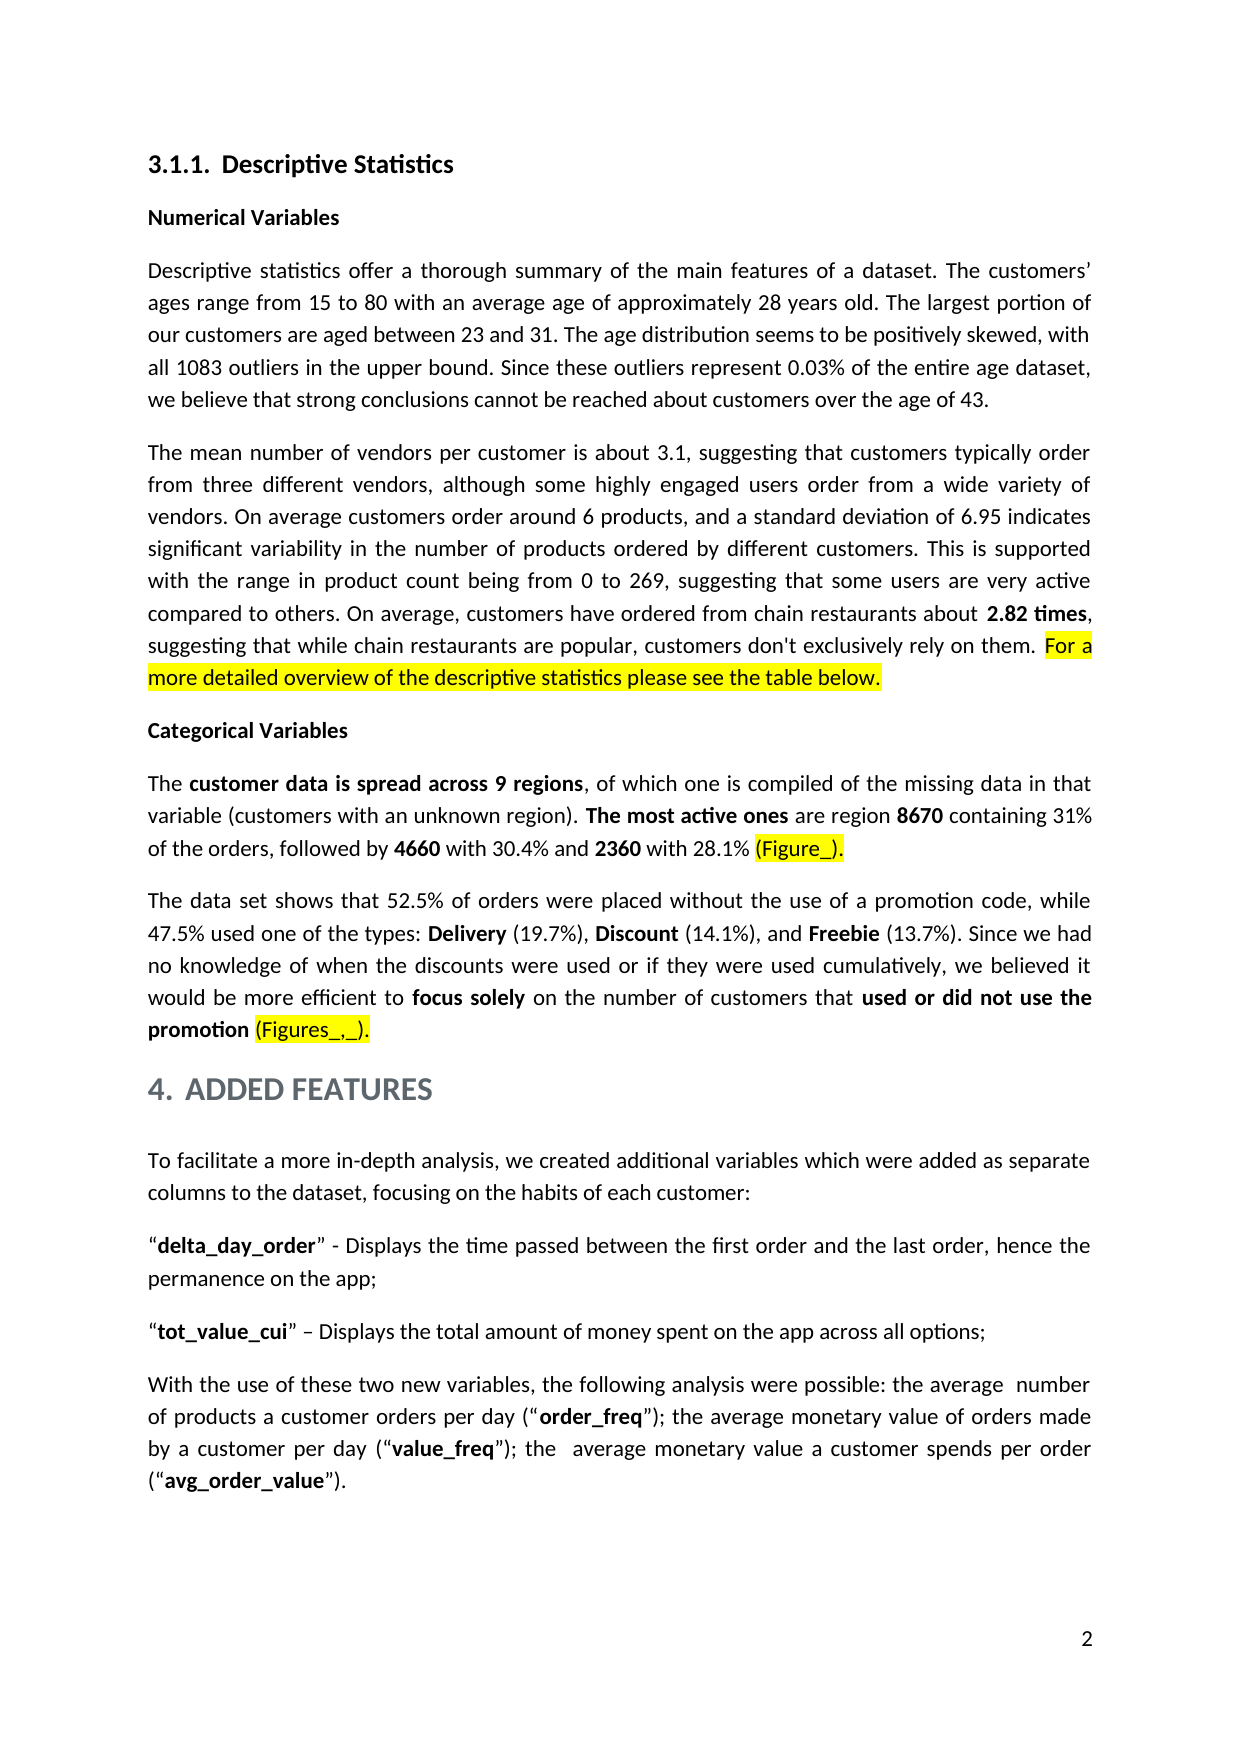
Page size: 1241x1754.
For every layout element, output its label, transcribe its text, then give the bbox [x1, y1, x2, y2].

text To facilitate a more in-depth analysis, we created additional variables which were added as separate columns to the dataset, focusing on the habits of each customer: [148, 1146, 1092, 1207]
text Categorical Variables [148, 716, 1092, 744]
subtitle Descriptive Statistics [148, 148, 1092, 181]
text With the use of these two new variables, the following analysis were possible: the average number of products a customer orders per day (“order_freq”); the average monetary value of orders made by a customer per day (“value_freq”); the average monetary value a customer spends per order (“avg_order_value”). [148, 1370, 1092, 1494]
text The customer data is spread across 9 regions, of which one is compiled of the missing data in that variable (customers with an unknown region). The most active ones are region 8670 containing 31% of the orders, followed by 4660 with 30.4% and 2360 with 28.1% (Figure_). [148, 769, 1092, 862]
text The mean number of vendors per customer is about 3.1, suggesting that customers typically order from three different vendors, although some highly engaged users order from a wide variety of vendors. On average customers order around 6 products, and a standard deviation of 6.95 indicates significant variability in the number of products ordered by different customers. This is supported with the range in product count being from 0 to 269, suggesting that some users are very active compared to others. On average, customers have ordered from chain restaurants about 2.82 times, suggesting that while chain restaurants are popular, customers don't exclusively rely on them. For a more detailed overview of the descriptive statistics please see the table below. [148, 438, 1092, 691]
text “delta_day_order” - Displays the time passed between the first order and the last order, hence the permanence on the app; [148, 1232, 1092, 1292]
text Descriptive statistics offer a thorough summary of the main features of a dataset. The customers’ ages range from 15 to 80 with an average age of approximately 28 years old. The largest portion of our customers are aged between 23 and 31. The age distribution seems to be positively skewed, with all 1083 outliers in the upper bound. Since these outliers represent 0.03% of the entire age dataset, we believe that strong conclusions cannot be reached about customers over the age of 43. [148, 256, 1092, 413]
subtitle added features [148, 1068, 1092, 1109]
text The data set shows that 52.5% of orders were placed without the use of a promotion code, while 47.5% used one of the types: Delivery (19.7%), Discount (14.1%), and Freebie (13.7%). Since we had no knowledge of when the discounts were used or if they were used cumulatively, we believed it would be more efficient to focus solely on the number of customers that used or did not use the promotion (Figures_,_). [148, 887, 1092, 1043]
text Numerical Variables [148, 203, 1092, 231]
text “tot_value_cui” – Displays the total amount of money spent on the app across all options; [148, 1317, 1092, 1345]
